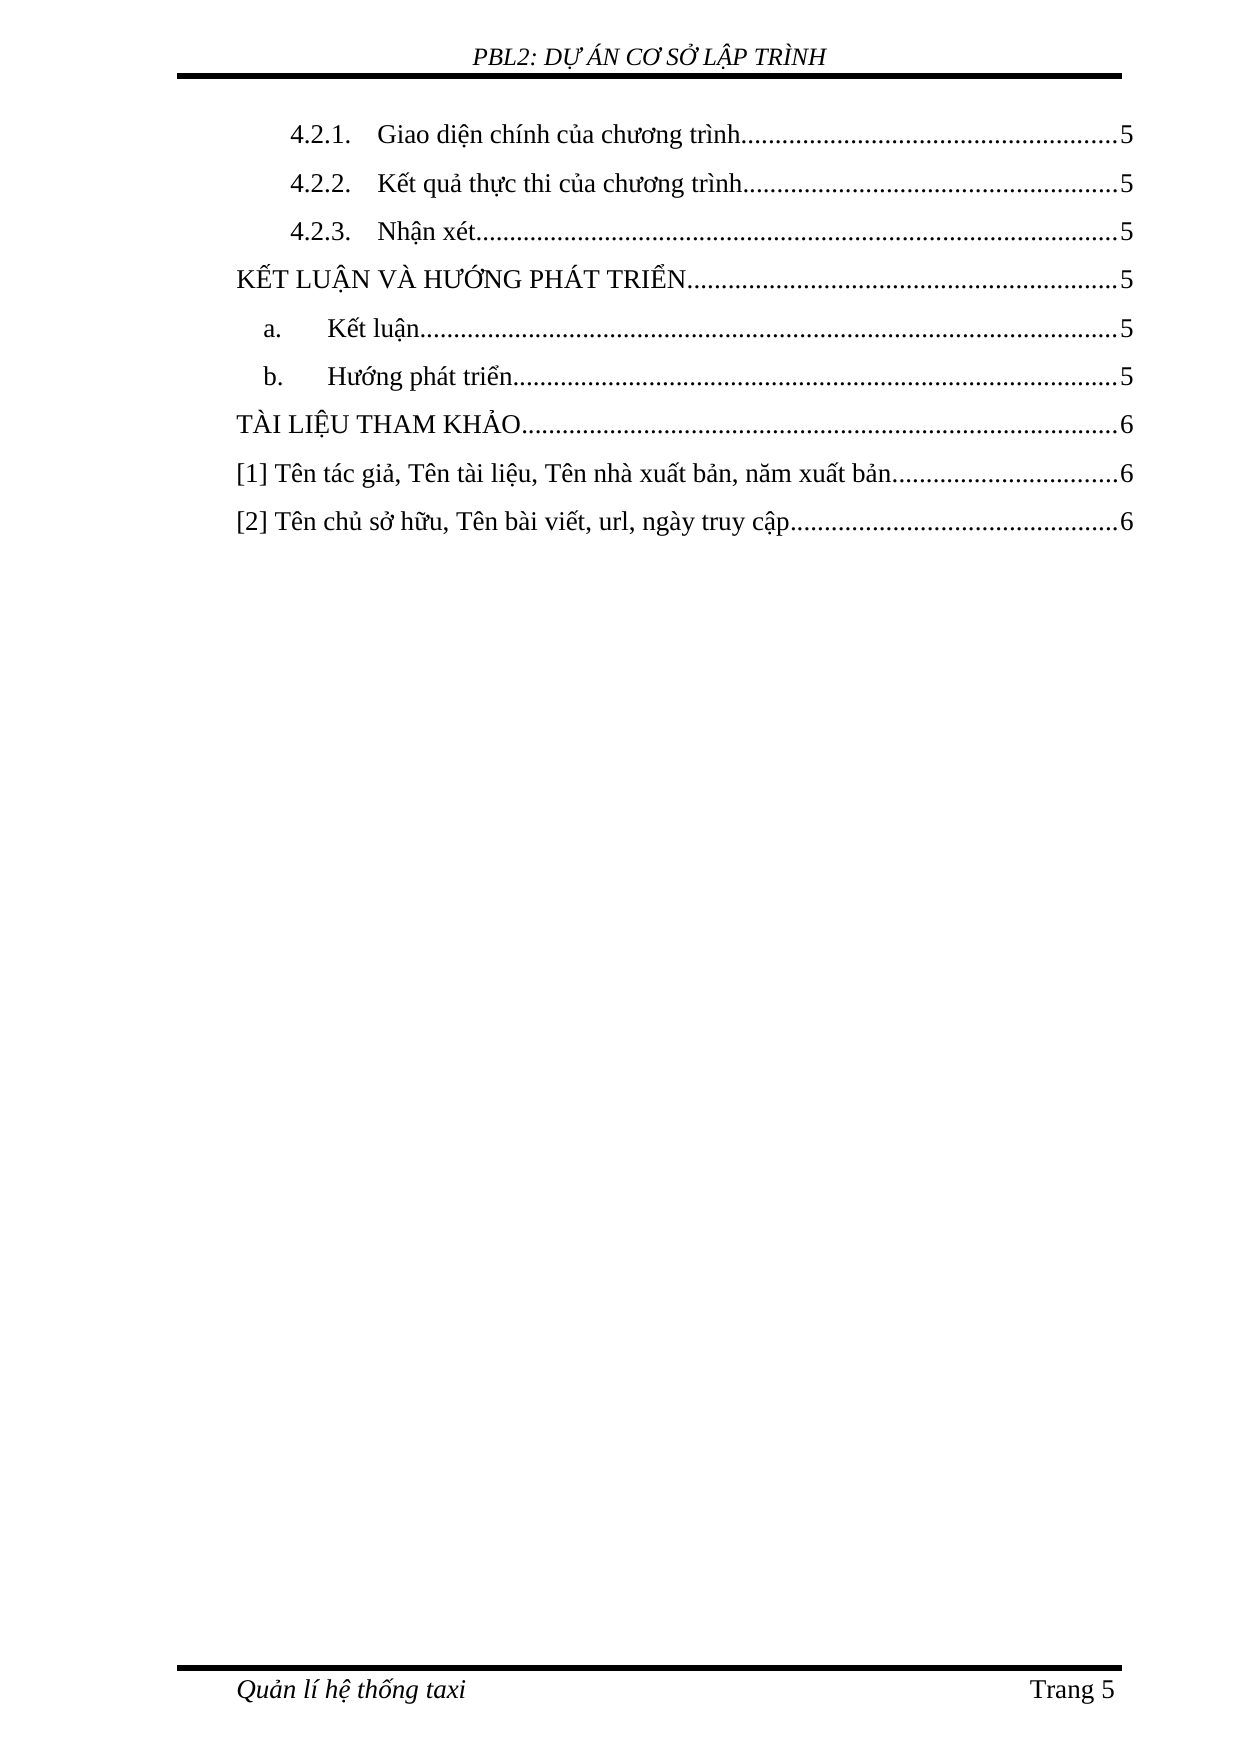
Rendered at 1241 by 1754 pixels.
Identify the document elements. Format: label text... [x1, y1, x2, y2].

text b. Hướng phát triển 5 [204, 360, 1122, 391]
text 4.2.2. Kết quả thực thi của chương trình 5 [231, 167, 1122, 198]
text 4.2.3. Nhận xét 5 [231, 215, 1122, 246]
text [2] Tên chủ sở hữu, Tên bài viết, url, ngày truy cập 6 [177, 505, 1122, 536]
text [1] Tên tác giả, Tên tài liệu, Tên nhà xuất bản, năm xuất bản 6 [177, 457, 1122, 488]
text 4.2.1. Giao diện chính của chương trình 5 [231, 118, 1122, 150]
text TÀI LIỆU THAM KHẢO 6 [177, 408, 1122, 439]
text KẾT LUẬN VÀ HƯỚNG PHÁT TRIỂN 5 [177, 263, 1122, 295]
text a. Kết luận 5 [204, 312, 1122, 343]
